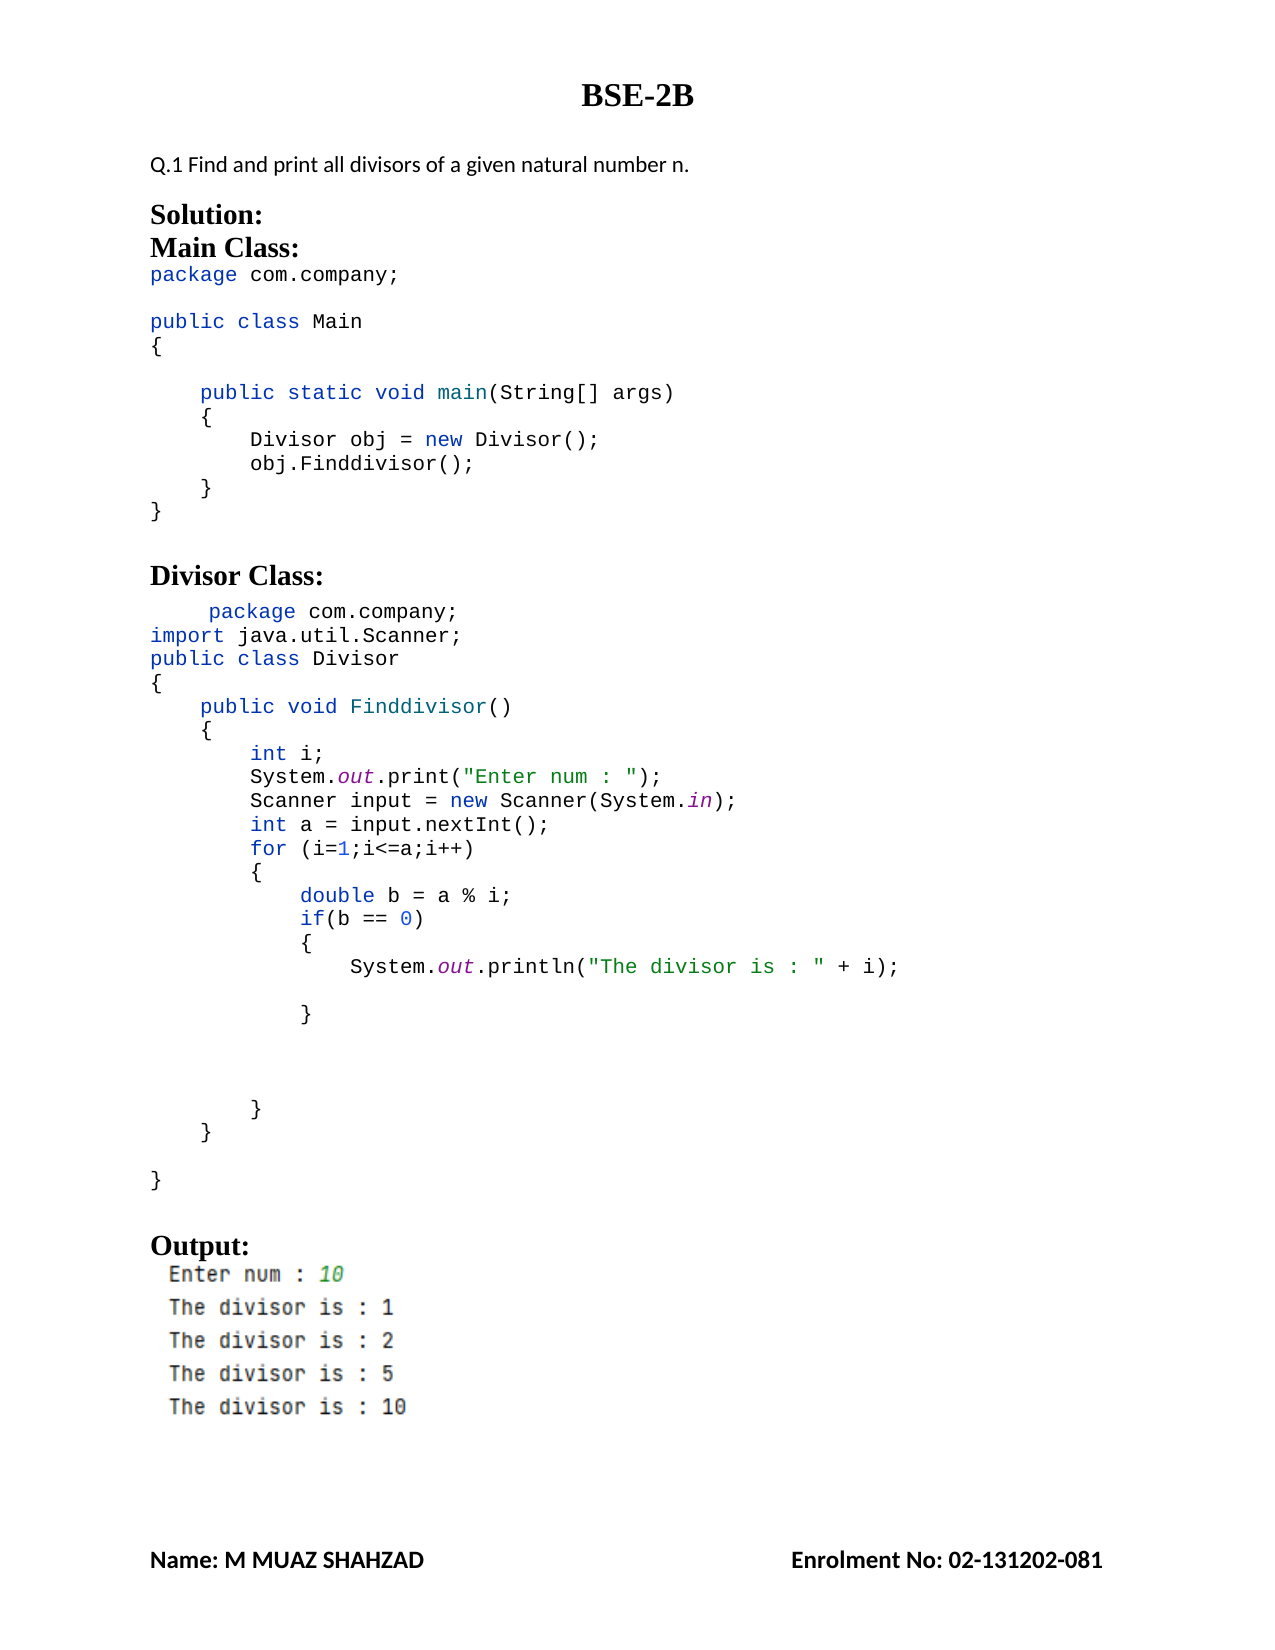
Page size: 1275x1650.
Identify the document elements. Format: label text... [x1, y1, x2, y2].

text Divisor Class: package com.company; import java.util.Scanner; public class Divisor { public void Finddivisor() { int i; System.out.print("Enter num : "); Scanner input = new Scanner(System.in); int a = input.nextInt(); for (i=1;i<=a;i++) { double b = a % i; if(b == 0) { System.out.println("The divisor is : " + i); } } } } [150, 524, 1125, 1192]
text Q.1 Find and print all divisors of a given natural number n. [150, 150, 1125, 178]
text Solution: Main Class: package com.company; public class Main { public static void main(String[] args) { Divisor obj = new Divisor(); obj.Finddivisor(); } } [150, 197, 1125, 524]
picture [150, 1264, 464, 1435]
text Output: [150, 1192, 1125, 1464]
